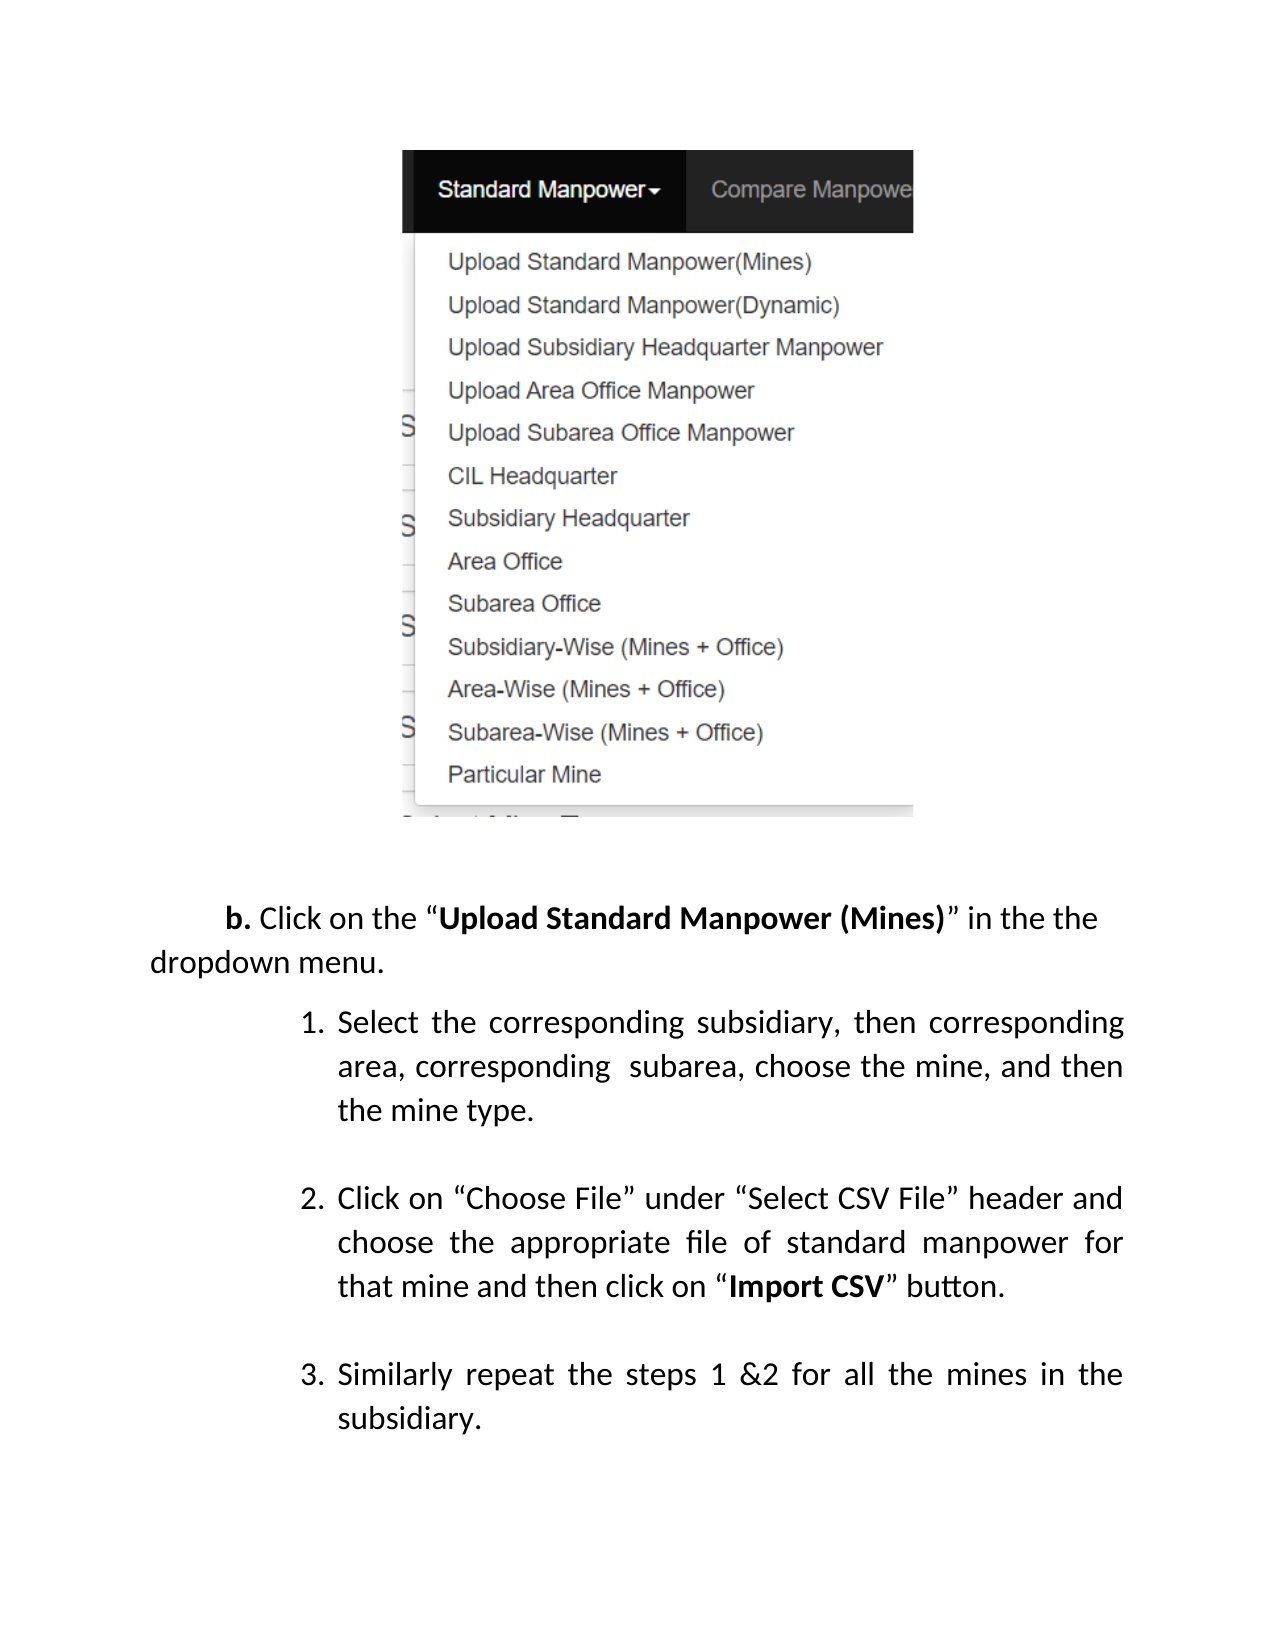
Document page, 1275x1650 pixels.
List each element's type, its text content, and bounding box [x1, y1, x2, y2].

list Select the corresponding subsidiary, then corresponding area, corresponding subarea, choose the mine, and then the mine type. [300, 1002, 1125, 1130]
text b. Click on the “Upload Standard Manpower (Mines)” in the the dropdown menu. [150, 897, 1125, 982]
list Similarly repeat the steps 1 &2 for all the mines in the subsidiary. [300, 1353, 1125, 1438]
list Click on “Choose File” under “Select CSV File” header and choose the appropriate file of standard manpower for that mine and then click on “Import CSV” button. [300, 1177, 1125, 1306]
